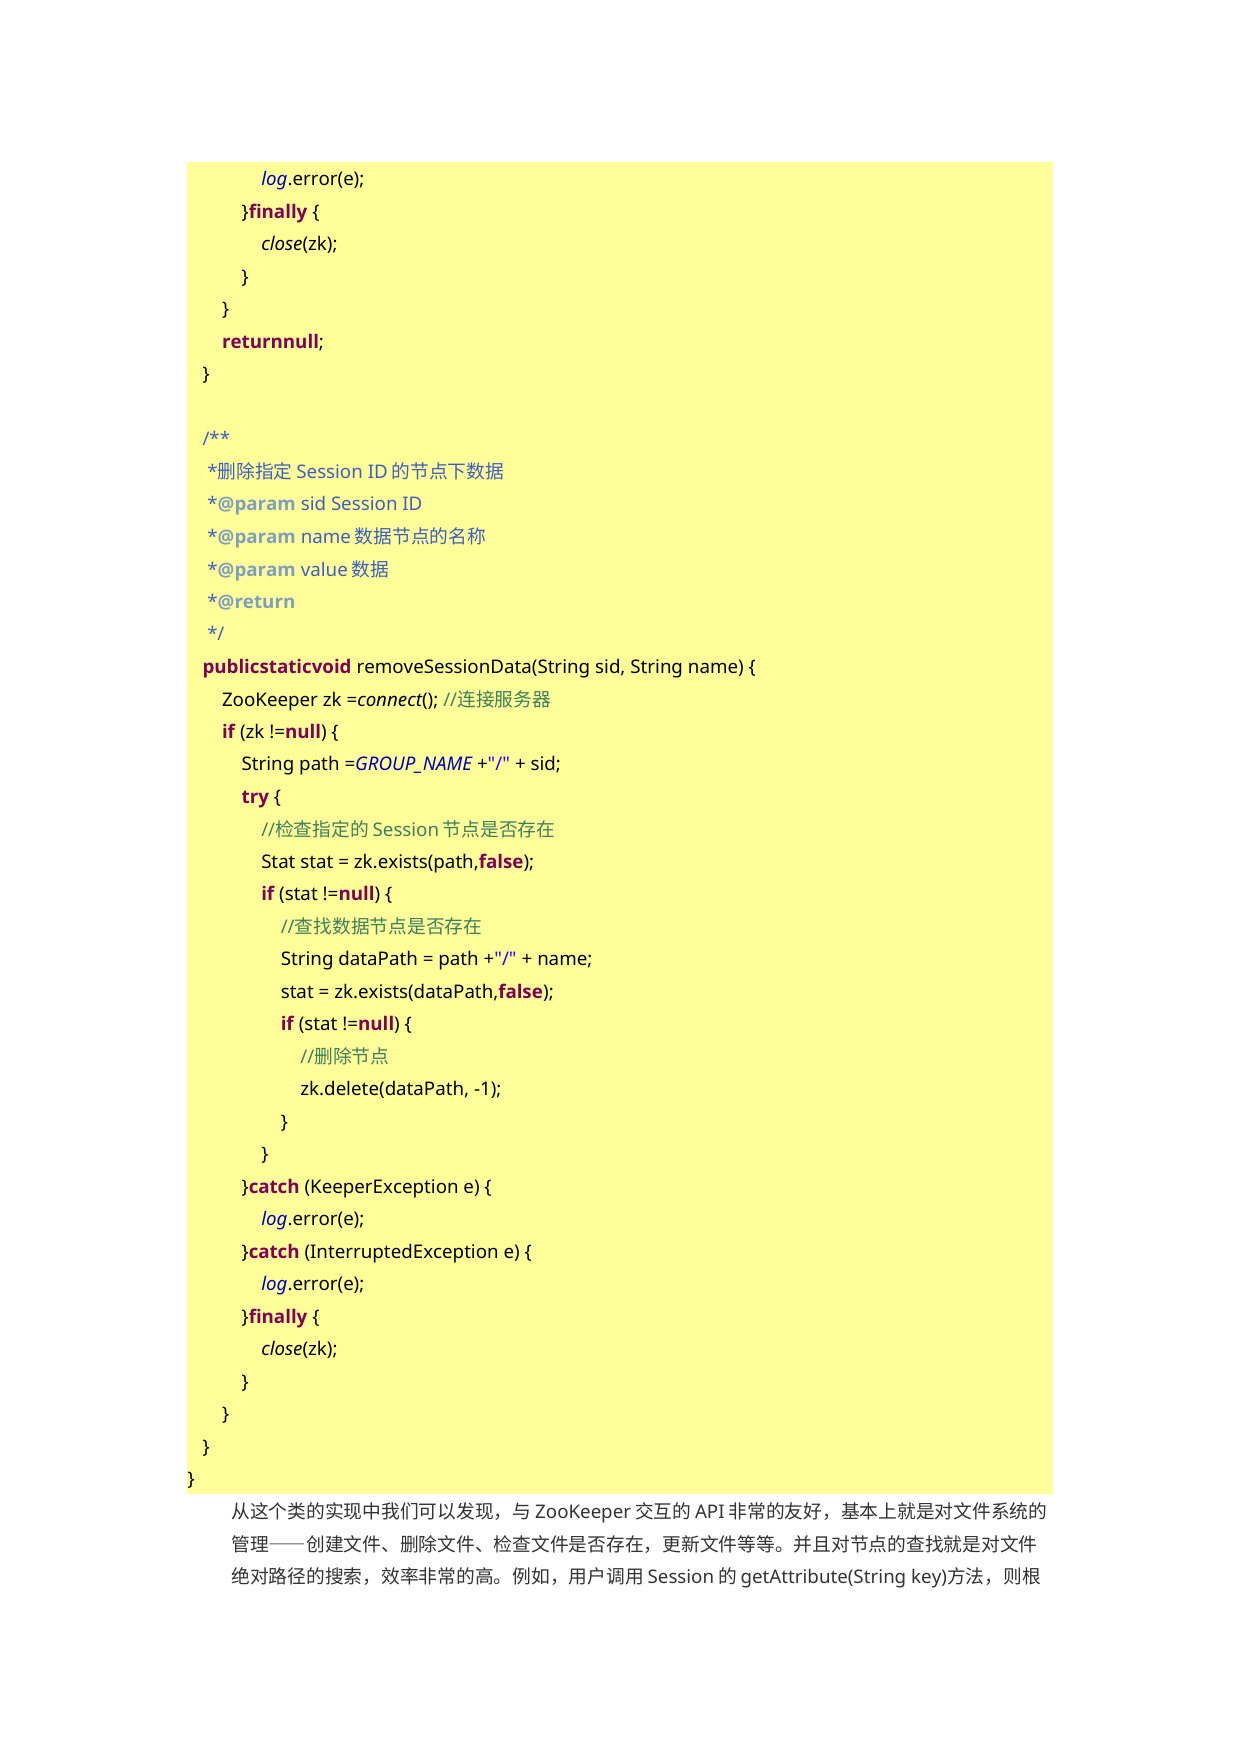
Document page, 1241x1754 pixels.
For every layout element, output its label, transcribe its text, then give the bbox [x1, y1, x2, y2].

text zk.delete(dataPath, -1); [187, 1072, 1053, 1104]
text */ [187, 617, 1053, 649]
text } [187, 1364, 1053, 1397]
text } [187, 1429, 1053, 1462]
text stat = zk.exists(dataPath,false); [187, 974, 1053, 1007]
text /** [187, 422, 1053, 454]
text } [187, 1462, 1053, 1494]
text *@param name数据节点的名称 [187, 519, 1053, 552]
text } [187, 1104, 1053, 1137]
text }finally { [187, 194, 1053, 227]
text if (stat !=null) { [187, 1007, 1053, 1039]
text }catch (InterruptedException e) { [187, 1234, 1053, 1267]
text } [187, 357, 1053, 389]
text log.error(e); [187, 162, 1053, 194]
text Stat stat = zk.exists(path,false); [187, 844, 1053, 877]
text //删除节点 [187, 1039, 1053, 1072]
text } [187, 1137, 1053, 1169]
text *删除指定Session ID的节点下数据 [187, 454, 1053, 487]
text *@param sid Session ID [187, 487, 1053, 519]
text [231, 1494, 1053, 1592]
text //查找数据节点是否存在 [187, 909, 1053, 942]
text publicstaticvoid removeSessionData(String sid, String name) { [187, 649, 1053, 682]
text } [187, 1397, 1053, 1429]
text String dataPath = path +"/" + name; [187, 942, 1053, 974]
text //检查指定的Session节点是否存在 [187, 812, 1053, 844]
text }catch (KeeperException e) { [187, 1169, 1053, 1202]
text String path =GROUP_NAME +"/" + sid; [187, 747, 1053, 779]
text *@return [187, 584, 1053, 617]
text } [187, 259, 1053, 292]
text close(zk); [187, 1332, 1053, 1364]
text }finally { [187, 1299, 1053, 1332]
text ZooKeeper zk =connect(); //连接服务器 [187, 682, 1053, 714]
text close(zk); [187, 227, 1053, 259]
text if (zk !=null) { [187, 714, 1053, 747]
text returnnull; [187, 324, 1053, 357]
text log.error(e); [187, 1202, 1053, 1234]
text *@param value数据 [187, 552, 1053, 584]
text log.error(e); [187, 1267, 1053, 1299]
text try { [187, 779, 1053, 812]
text if (stat !=null) { [187, 877, 1053, 909]
text } [187, 292, 1053, 324]
